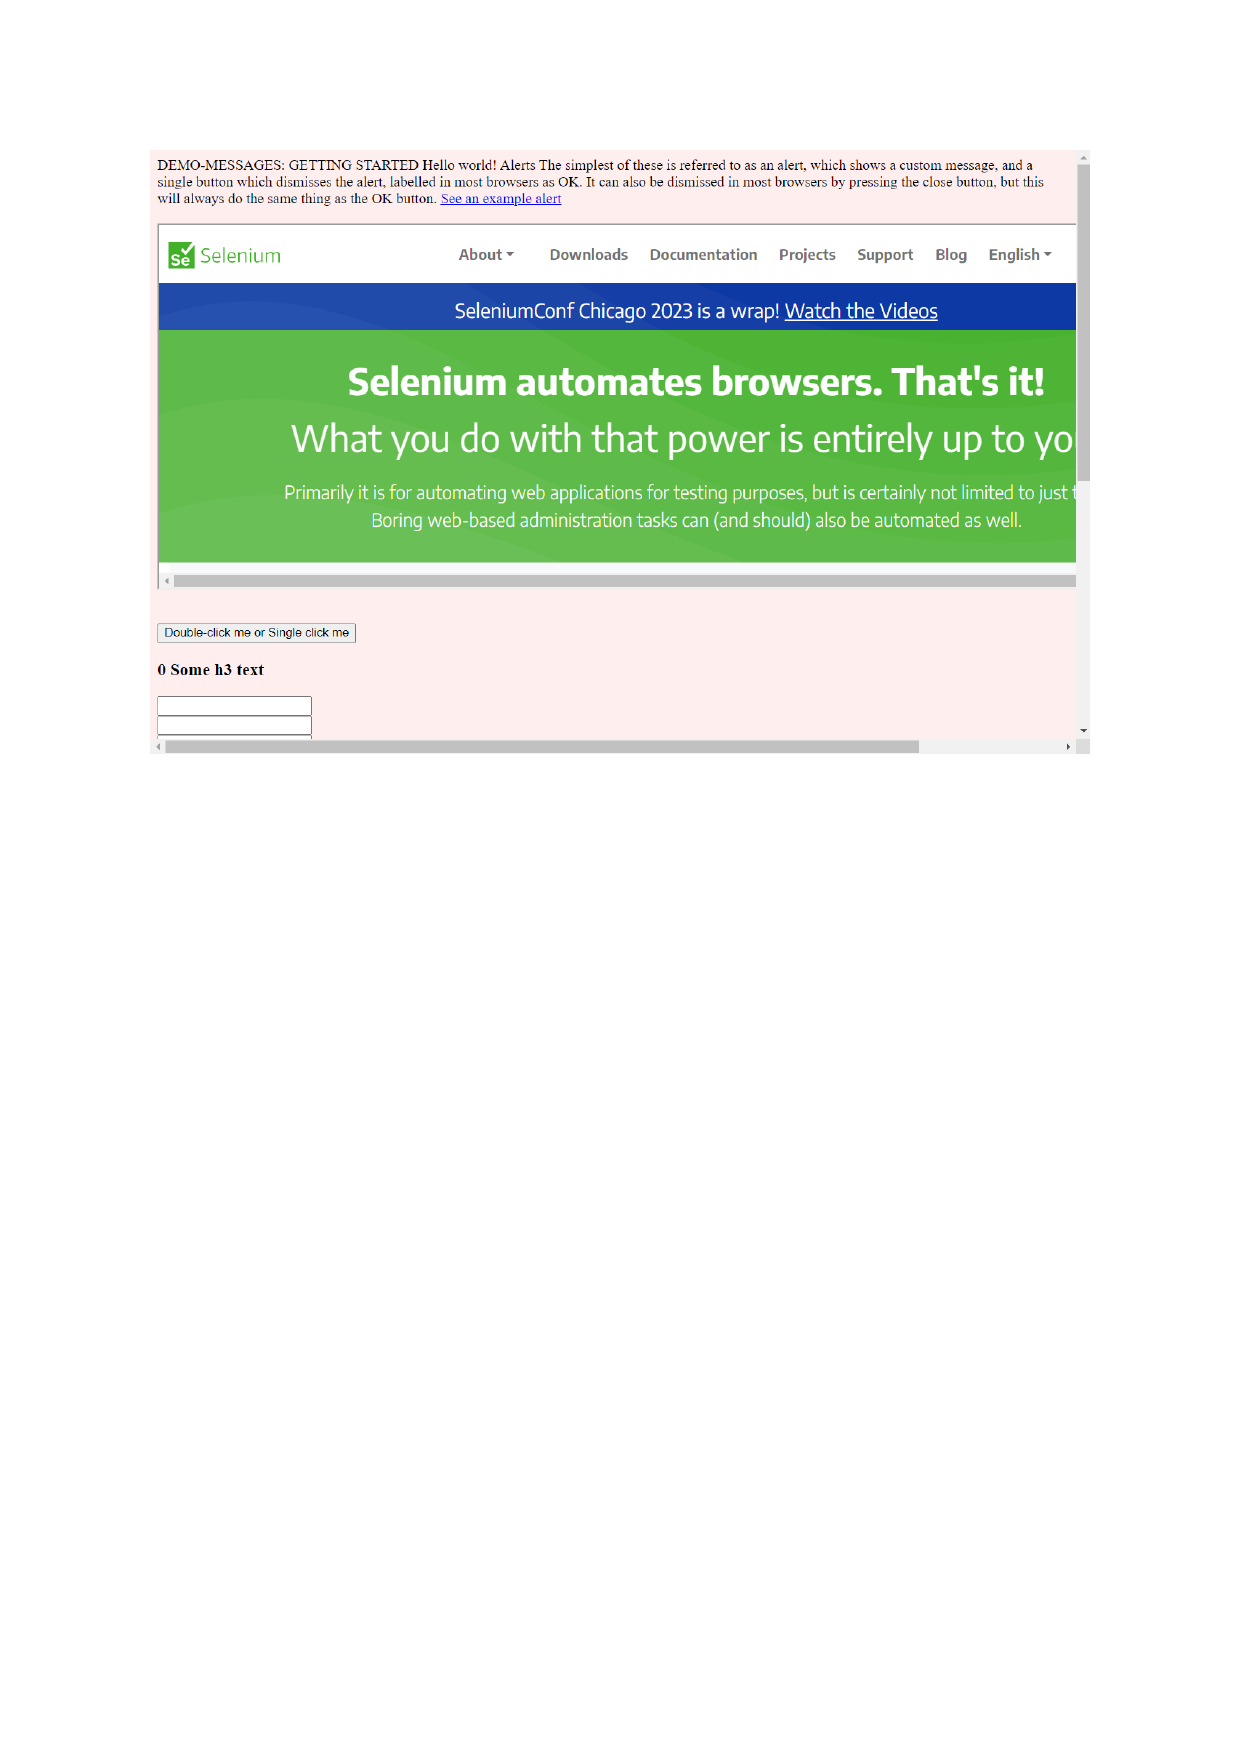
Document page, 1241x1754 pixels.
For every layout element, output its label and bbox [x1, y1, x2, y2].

picture [150, 150, 1091, 754]
